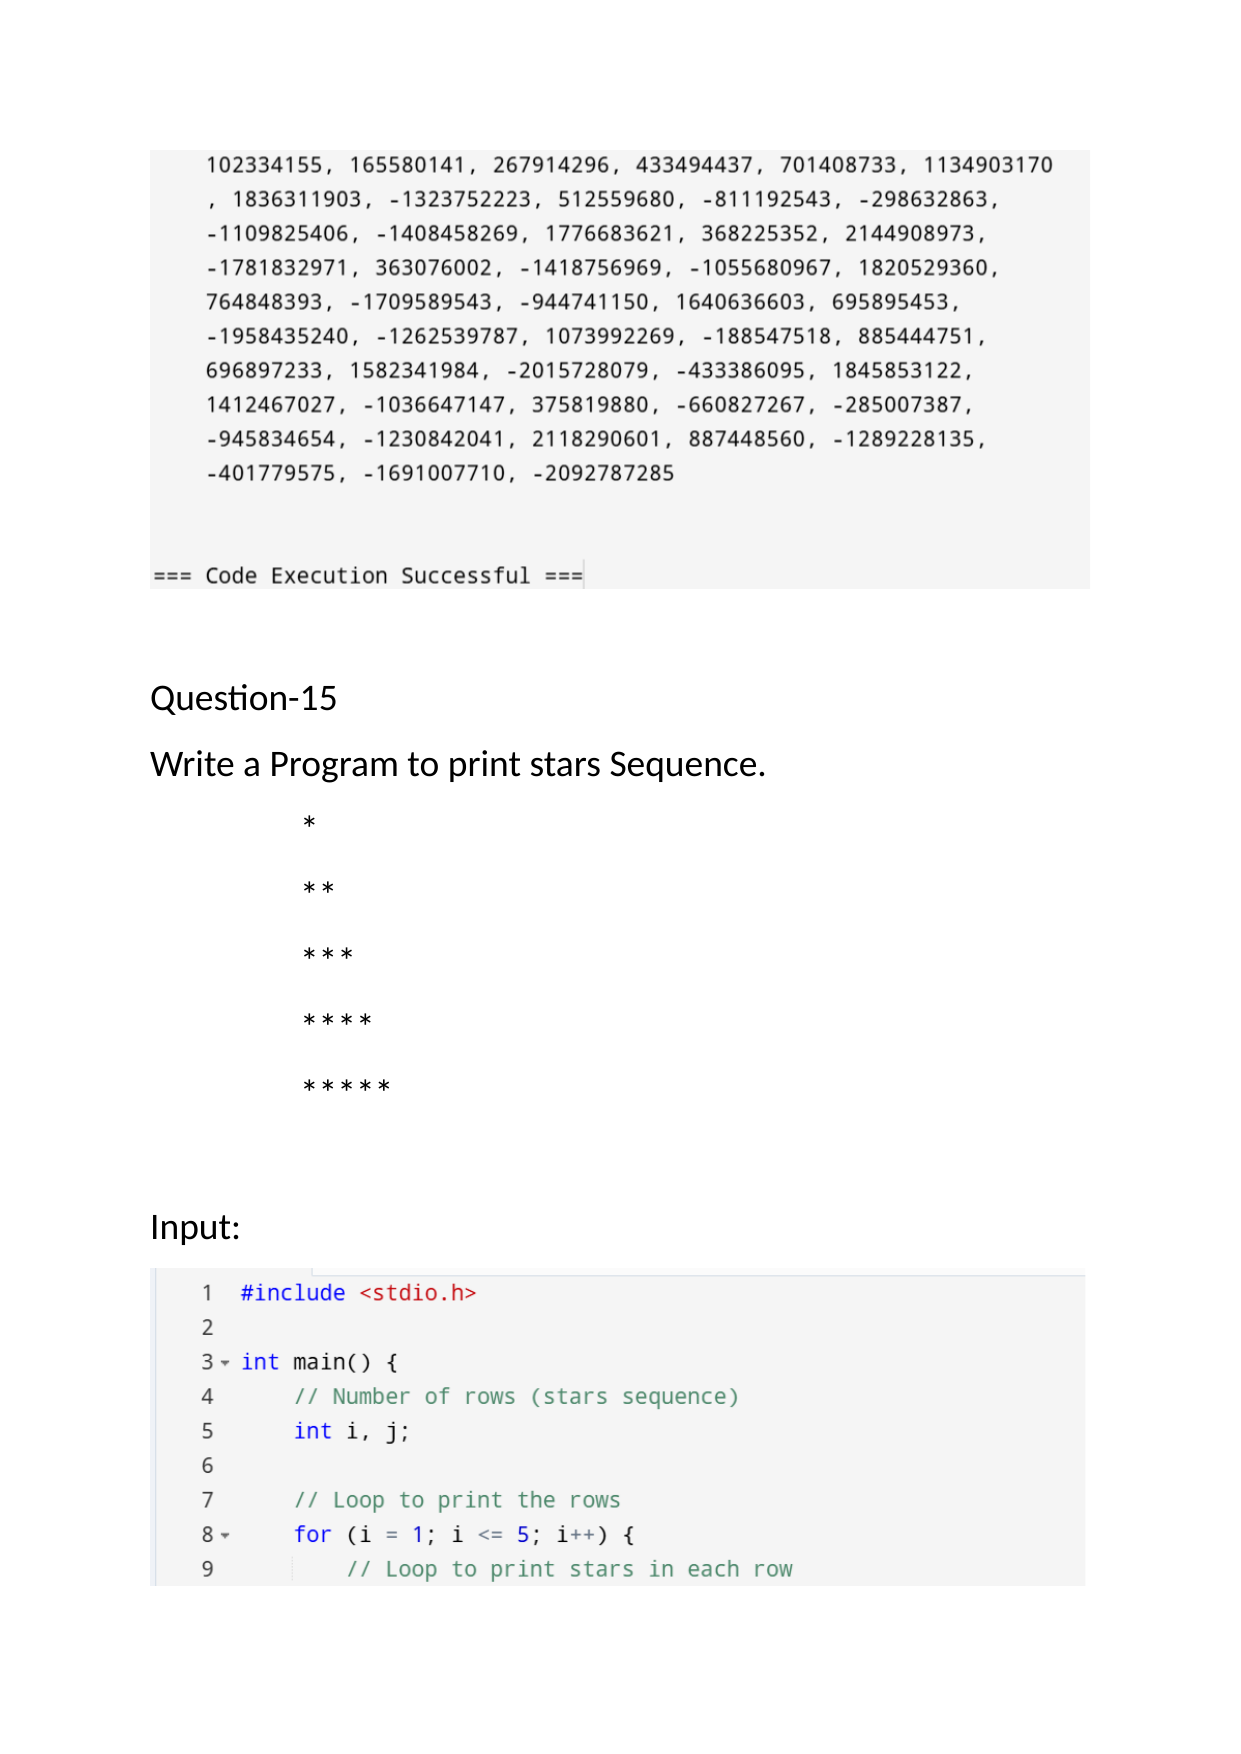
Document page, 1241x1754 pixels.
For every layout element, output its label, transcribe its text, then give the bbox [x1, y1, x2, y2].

text Input: [150, 1203, 1090, 1248]
text * [150, 806, 1090, 852]
text ***** [150, 1070, 1090, 1116]
picture [150, 150, 1091, 589]
text ** [150, 872, 1090, 918]
text Write a Program to print stars Sequence. [150, 740, 1090, 786]
picture [150, 1268, 1086, 1586]
text **** [150, 1004, 1090, 1050]
text Question-15 [150, 673, 1090, 719]
text *** [150, 938, 1090, 984]
